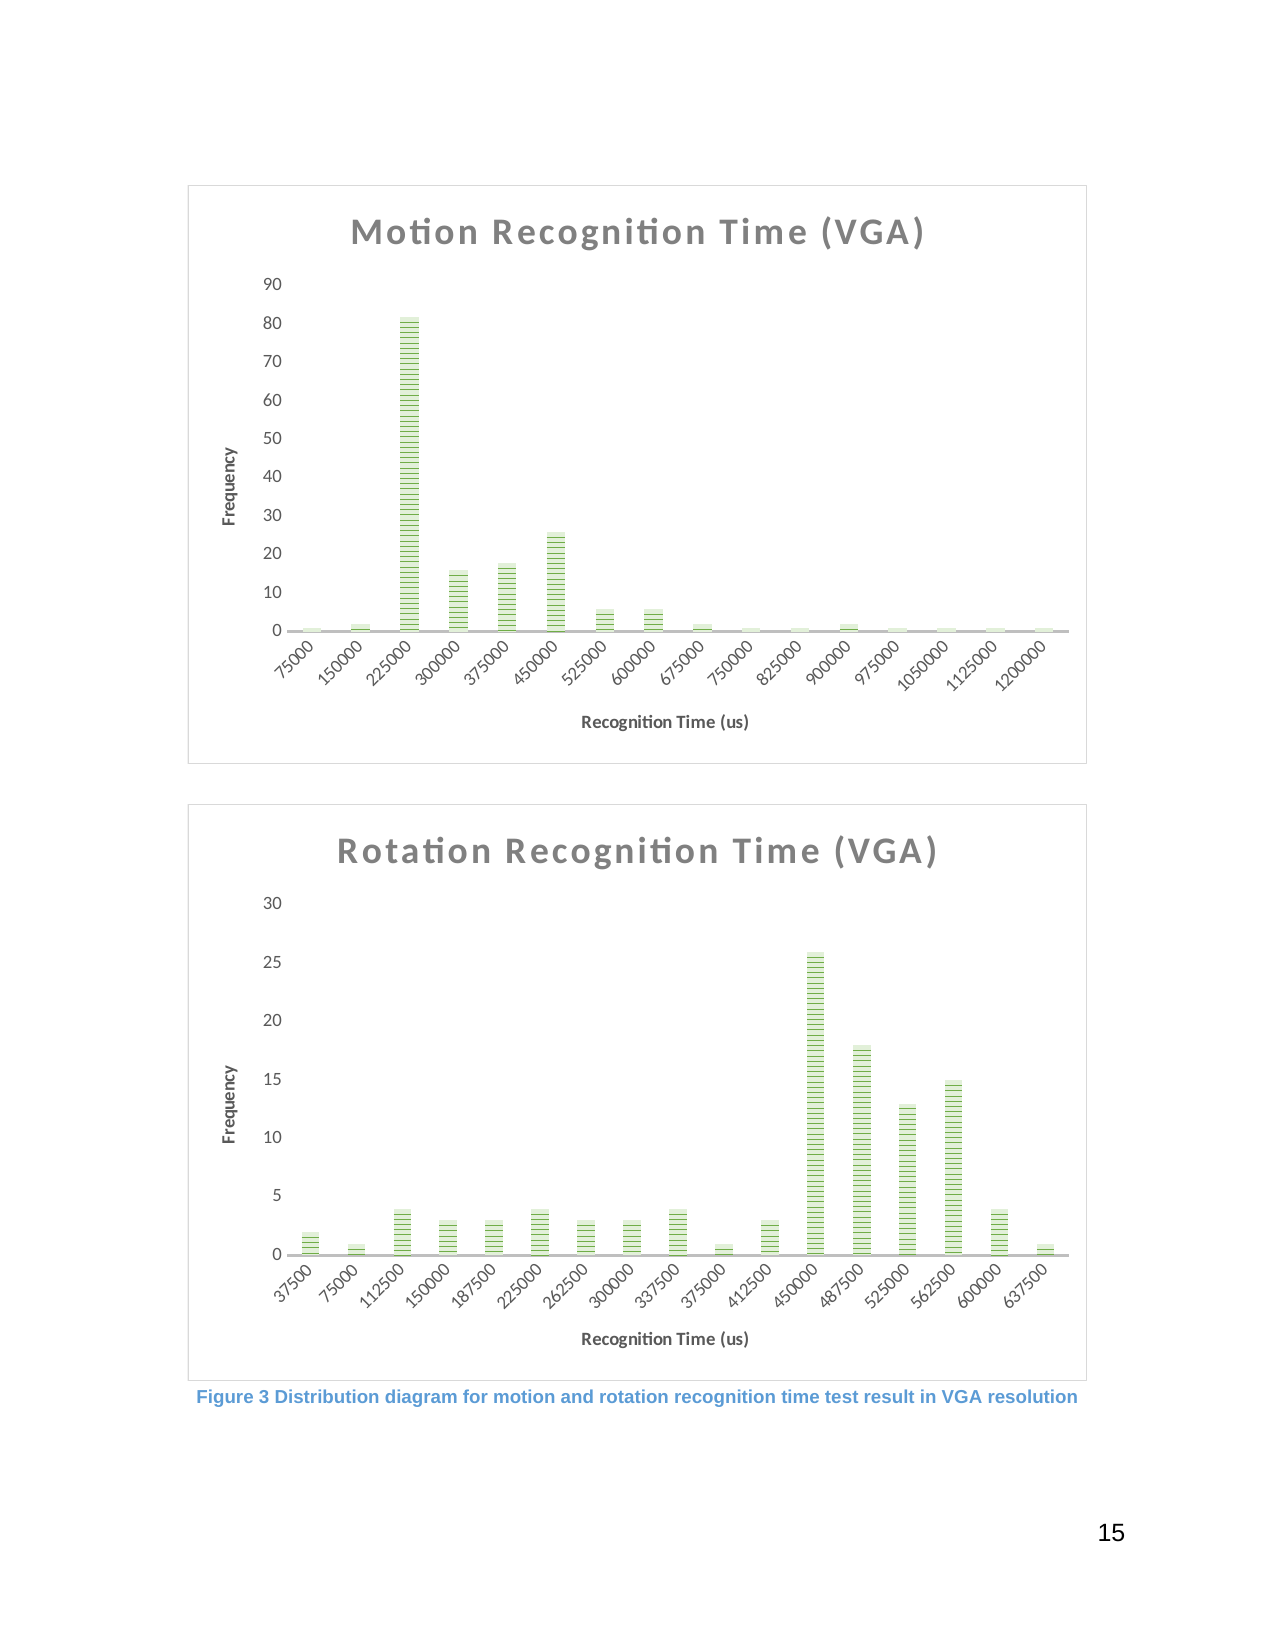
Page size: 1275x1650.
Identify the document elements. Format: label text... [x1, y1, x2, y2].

text Figure 3 Distribution diagram for motion and rotation recognition time test result in VGA resolution [150, 1386, 1125, 1407]
